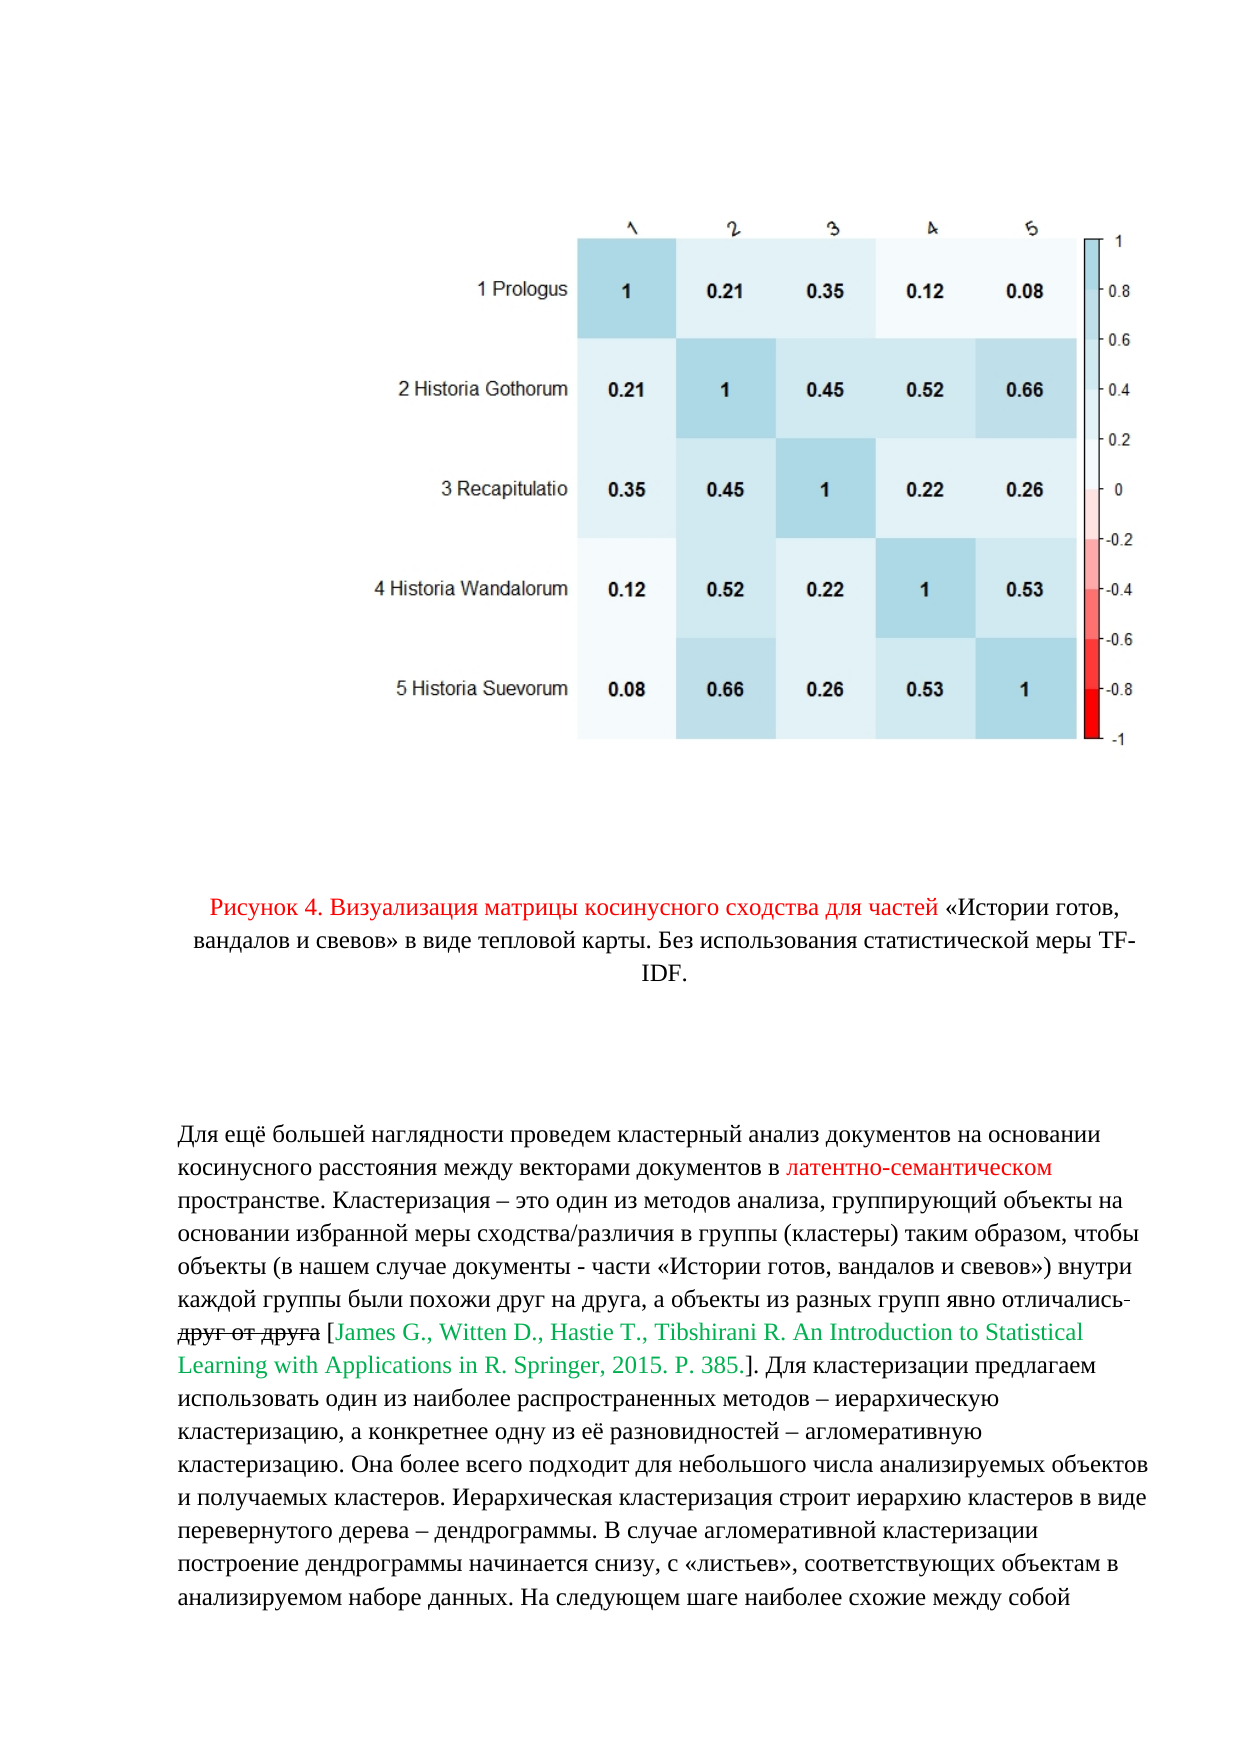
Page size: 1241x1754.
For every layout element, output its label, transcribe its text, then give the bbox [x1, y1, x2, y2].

picture [177, 118, 1151, 867]
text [177, 1119, 1152, 1610]
text Рисунок 4. Визуализация матрицы косинусного сходства для частей «Истории готов, вандалов и свевов» в виде тепловой карты. Без использования статистической меры TF-IDF. [177, 892, 1152, 986]
